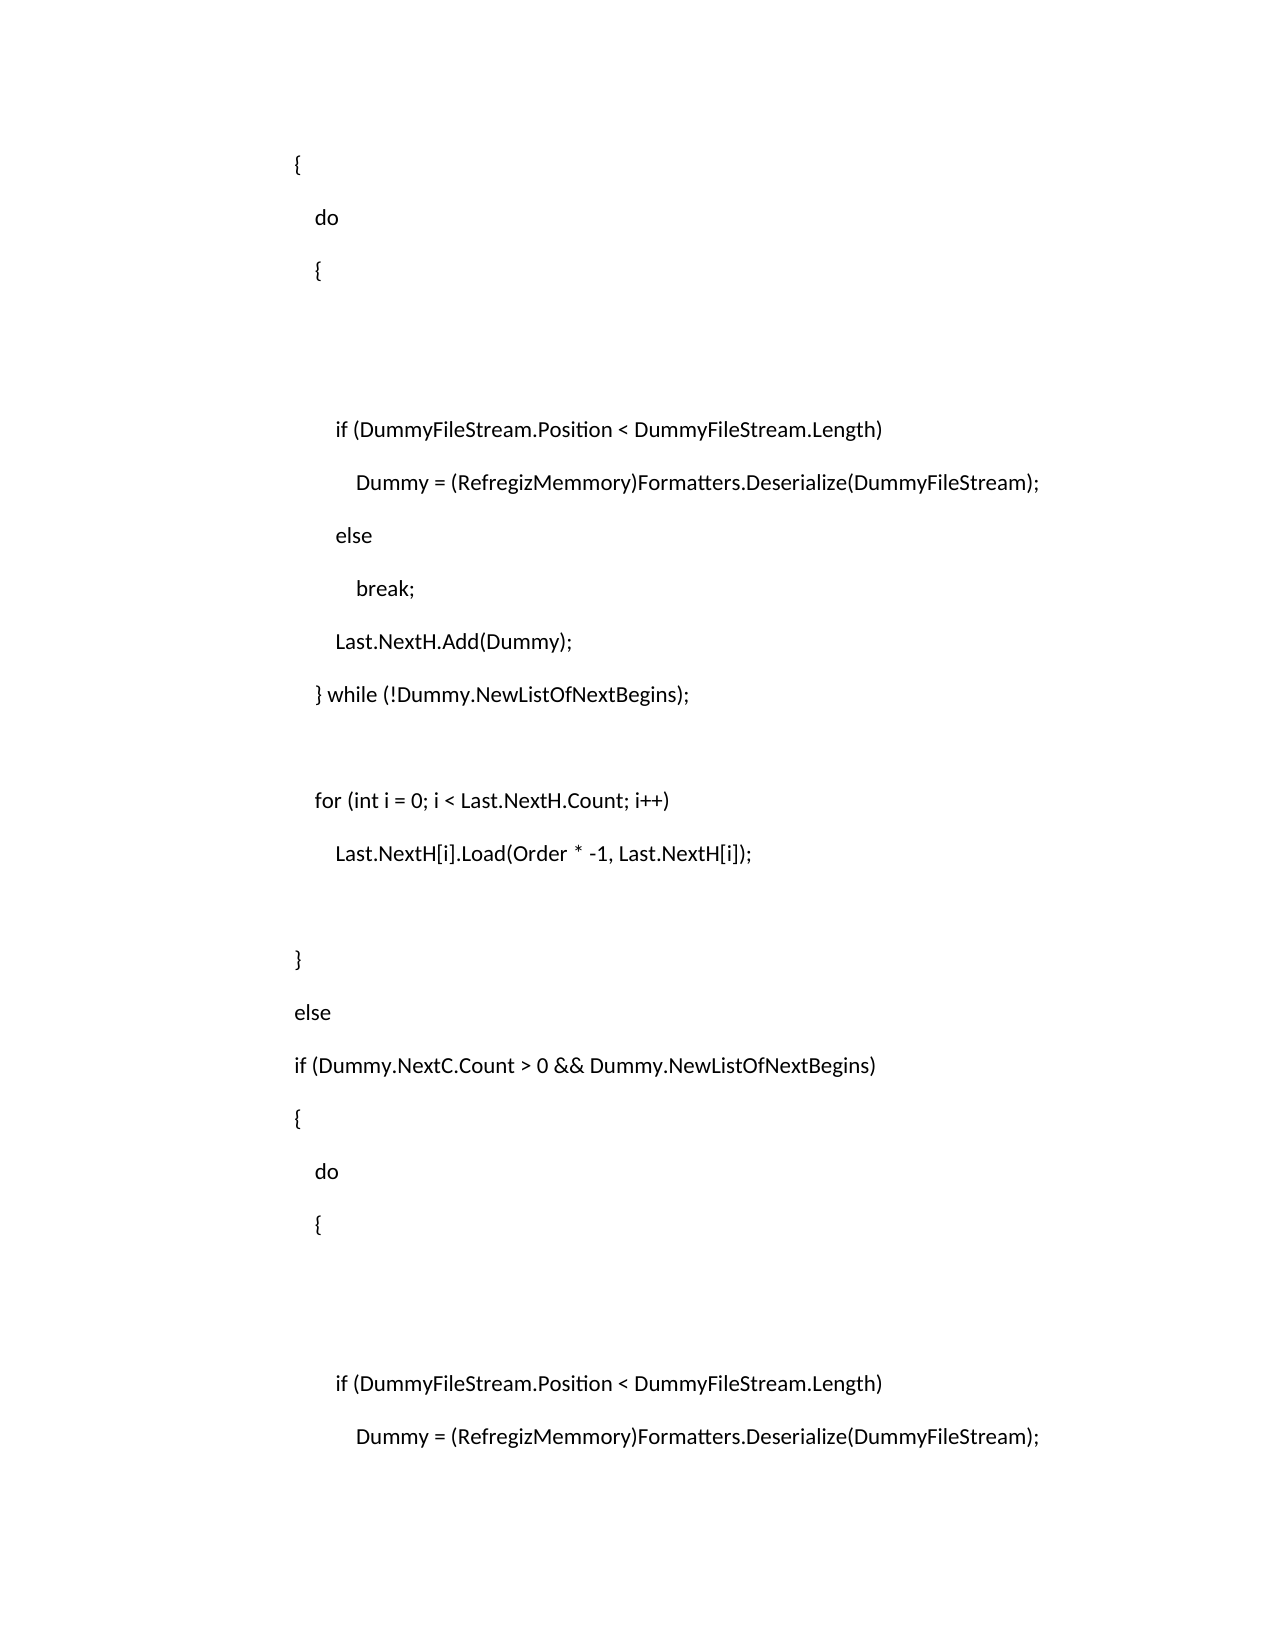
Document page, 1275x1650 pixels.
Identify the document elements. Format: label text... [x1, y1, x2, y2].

text Dummy = (RefregizMemmory)Formatters.Deserialize(DummyFileStream); [150, 1422, 1125, 1451]
text { [150, 1210, 1125, 1238]
text if (DummyFileStream.Position < DummyFileStream.Length) [150, 415, 1125, 443]
text do [150, 1157, 1125, 1185]
text break; [150, 574, 1125, 602]
text if (Dummy.NextC.Count > 0 && Dummy.NewListOfNextBegins) [150, 1051, 1125, 1079]
text { [150, 1104, 1125, 1132]
text for (int i = 0; i < Last.NextH.Count; i++) [150, 786, 1125, 814]
text Dummy = (RefregizMemmory)Formatters.Deserialize(DummyFileStream); [150, 468, 1125, 496]
text else [150, 521, 1125, 549]
text } [150, 945, 1125, 973]
text if (DummyFileStream.Position < DummyFileStream.Length) [150, 1369, 1125, 1397]
text Last.NextH.Add(Dummy); [150, 627, 1125, 655]
text { [150, 150, 1125, 178]
text } while (!Dummy.NewListOfNextBegins); [150, 680, 1125, 708]
text { [150, 256, 1125, 284]
text do [150, 203, 1125, 231]
text else [150, 998, 1125, 1026]
text Last.NextH[i].Load(Order * -1, Last.NextH[i]); [150, 839, 1125, 867]
